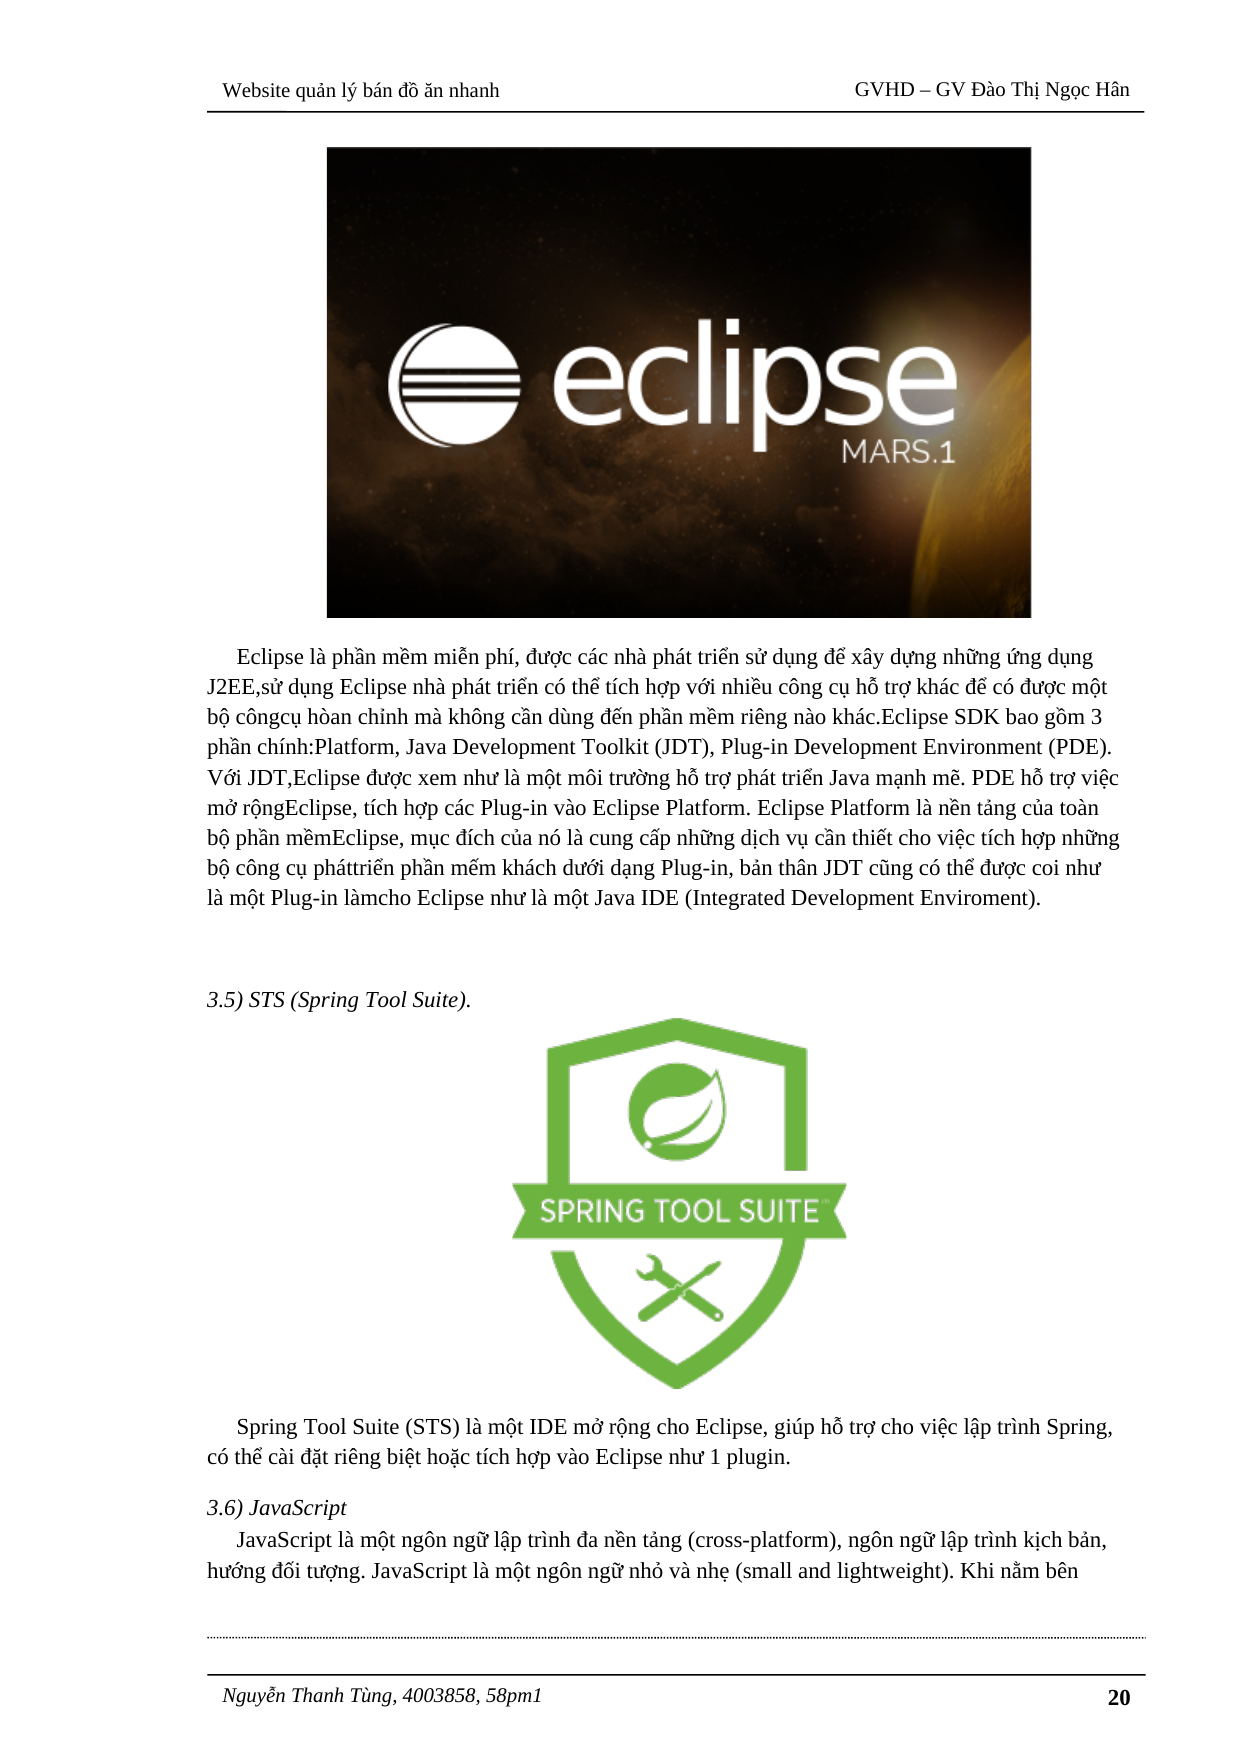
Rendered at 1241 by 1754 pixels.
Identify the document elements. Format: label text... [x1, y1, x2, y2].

text Spring Tool Suite (STS) là một IDE mở rộng cho Eclipse, giúp hỗ trợ cho việc lập trình Spring, có thể cài đặt riêng biệt hoặc tích hợp vào Eclipse như 1 plugin. [207, 1413, 1122, 1469]
picture [512, 1018, 847, 1389]
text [207, 1526, 1122, 1584]
subtitle 3.6) JavaScript [207, 1494, 1122, 1521]
picture [326, 147, 1032, 618]
text Eclipse là phần mềm miễn phí, được các nhà phát triển sử dụng để xây dựng những ứng dụng J2EE,sử dụng Eclipse nhà phát triển có thể tích hợp với nhiều công cụ hỗ trợ khác để có được một bộ côngcụ hòan chỉnh mà không cần dùng đến phần mềm riêng nào khác.Eclipse SDK bao gồm 3 phần chính:Platform, Java Development Toolkit (JDT), Plug-in Development Environment (PDE). Với JDT,Eclipse được xem như là một môi trường hỗ trợ phát triển Java mạnh mẽ. PDE hỗ trợ việc mở rộngEclipse, tích hợp các Plug-in vào Eclipse Platform. Eclipse Platform là nền tảng của toàn bộ phần mềmEclipse, mục đích của nó là cung cấp những dịch vụ cần thiết cho việc tích hợp những bộ công cụ pháttriển phần mếm khách dưới dạng Plug-in, bản thân JDT cũng có thể được coi như là một Plug-in làmcho Eclipse như là một Java IDE (Integrated Development Enviroment). [207, 643, 1122, 911]
subtitle 3.5) STS (Spring Tool Suite). [207, 986, 1122, 1013]
